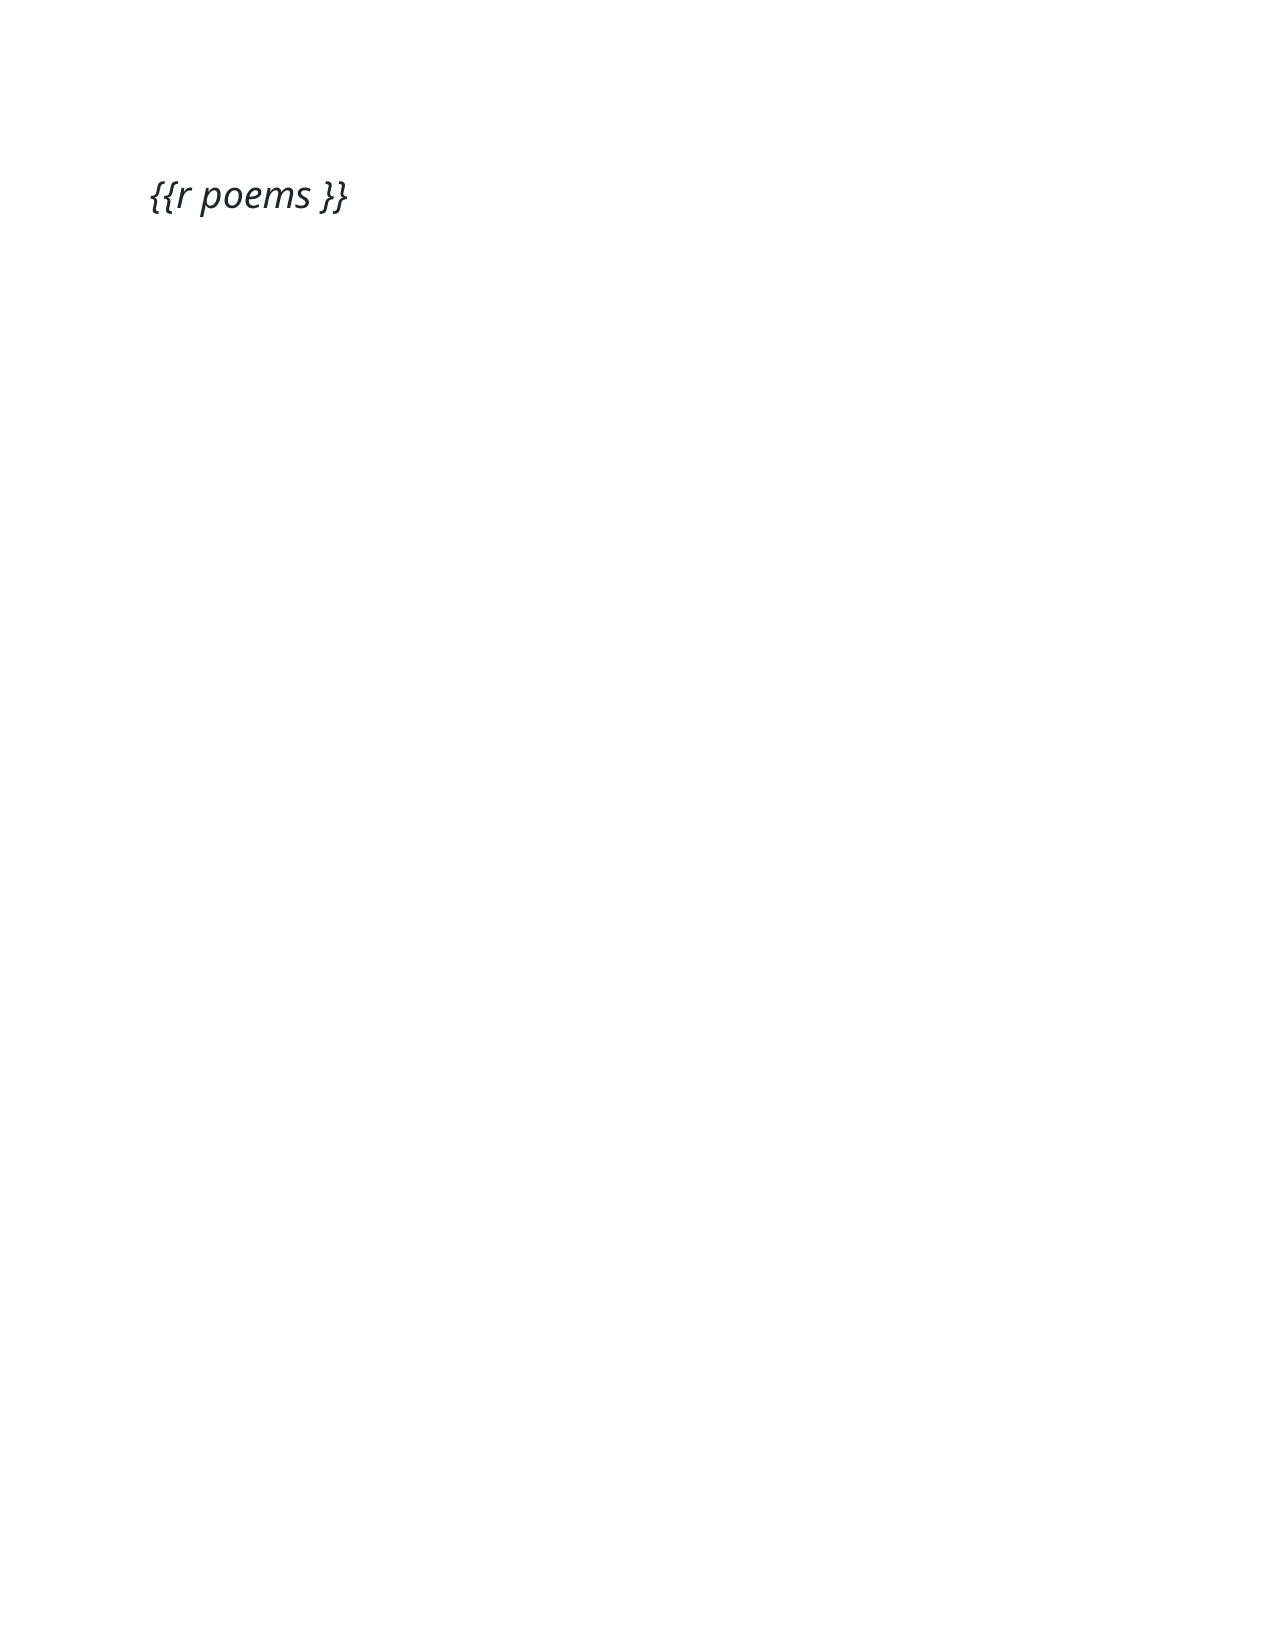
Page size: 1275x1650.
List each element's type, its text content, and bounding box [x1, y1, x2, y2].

text {{r poems }} [150, 169, 1125, 220]
